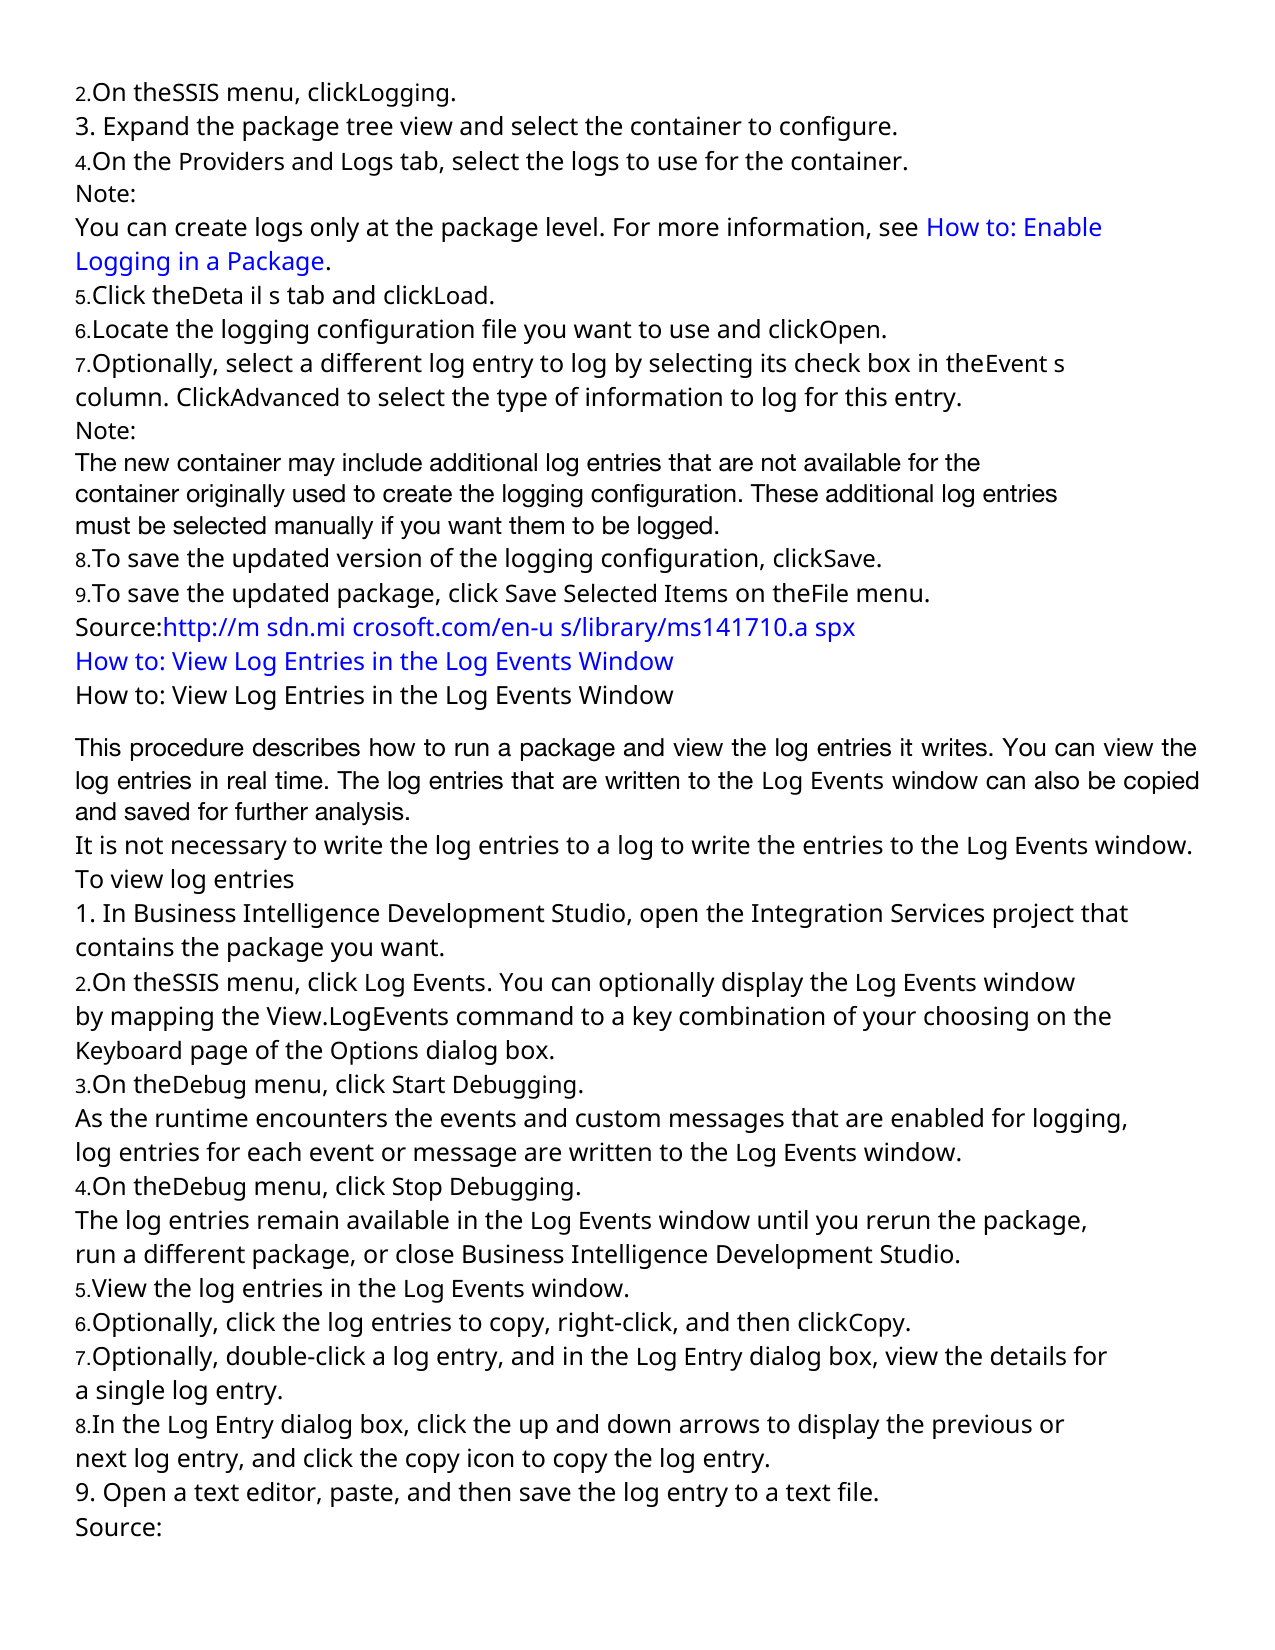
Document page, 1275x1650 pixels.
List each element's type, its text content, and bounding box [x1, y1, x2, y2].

text 3. Expand the package tree view and select the container to configure. [75, 109, 1200, 143]
text 3.On theDebug menu, click Start Debugging. [75, 1066, 1200, 1100]
text It is not necessary to write the log entries to a log to write the entries to the Log Events window. [75, 828, 1200, 862]
text log entries for each event or message are written to the Log Events window. [75, 1134, 1200, 1168]
text 2.On theSSIS menu, click Log Events. You can optionally display the Log Events window [75, 964, 1200, 998]
text 5.Click theDeta il s tab and clickLoad. 6.Locate the logging configuration file you want to use and clickOpen. 7.Optionally, select a different log entry to log by selecting its check box in theEvent s [75, 278, 1200, 380]
text 8.To save the updated version of the logging configuration, clickSave. [75, 541, 1200, 575]
text 9. Open a text editor, paste, and then save the log entry to a text file. [75, 1475, 1200, 1509]
text contains the package you want. [75, 930, 1200, 964]
text How to: View Log Entries in the Log Events Window [75, 643, 1200, 677]
text 5.View the log entries in the Log Events window. 6.Optionally, click the log entries to copy, right-click, and then clickCopy. 7.Optionally, double-click a log entry, and in the Log Entry dialog box, view the details for [75, 1271, 1200, 1373]
text 4.On theDebug menu, click Stop Debugging. [75, 1168, 1200, 1203]
text column. ClickAdvanced to select the type of information to log for this entry. [75, 380, 1200, 414]
text a single log entry. [75, 1373, 1200, 1407]
text Source: [75, 1509, 1200, 1543]
text You can create logs only at the package level. For more information, see How to: Enable [75, 210, 1200, 244]
text 2.On theSSIS menu, clickLogging. [75, 75, 1200, 109]
text To view log entries [75, 862, 1200, 896]
text The log entries remain available in the Log Events window until you rerun the package, [75, 1203, 1200, 1237]
text Source:http://m sdn.mi crosoft.com/en-u s/library/ms141710.a spx [75, 609, 1200, 643]
text 9.To save the updated package, click Save Selected Items on theFile menu. [75, 575, 1200, 609]
text Keyboard page of the Options dialog box. [75, 1032, 1200, 1066]
text Note: [75, 177, 1200, 210]
text 4.On the Providers and Logs tab, select the logs to use for the container. [75, 143, 1200, 177]
text 8.In the Log Entry dialog box, click the up and down arrows to display the previous or [75, 1407, 1200, 1441]
text next log entry, and click the copy icon to copy the log entry. [75, 1441, 1200, 1475]
text This procedure describes how to run a package and view the log entries it writes. You can view the log entries in real time. The log entries that are written to the Log Events window can also be copied and saved for further analysis. [75, 732, 1200, 828]
text How to: View Log Entries in the Log Events Window [75, 677, 1200, 711]
text by mapping the View.LogEvents command to a key combination of your choosing on the [75, 998, 1200, 1032]
text Logging in a Package. [75, 244, 1200, 278]
text Note: [75, 414, 1200, 447]
text run a different package, or close Business Intelligence Development Studio. [75, 1237, 1200, 1271]
text 1. In Business Intelligence Development Studio, open the Integration Services project that [75, 896, 1200, 930]
text The new container may include additional log entries that are not available for the container originally used to create the logging configuration. These additional log entries must be selected manually if you want them to be logged. [75, 447, 1200, 541]
text As the runtime encounters the events and custom messages that are enabled for logging, [75, 1100, 1200, 1134]
